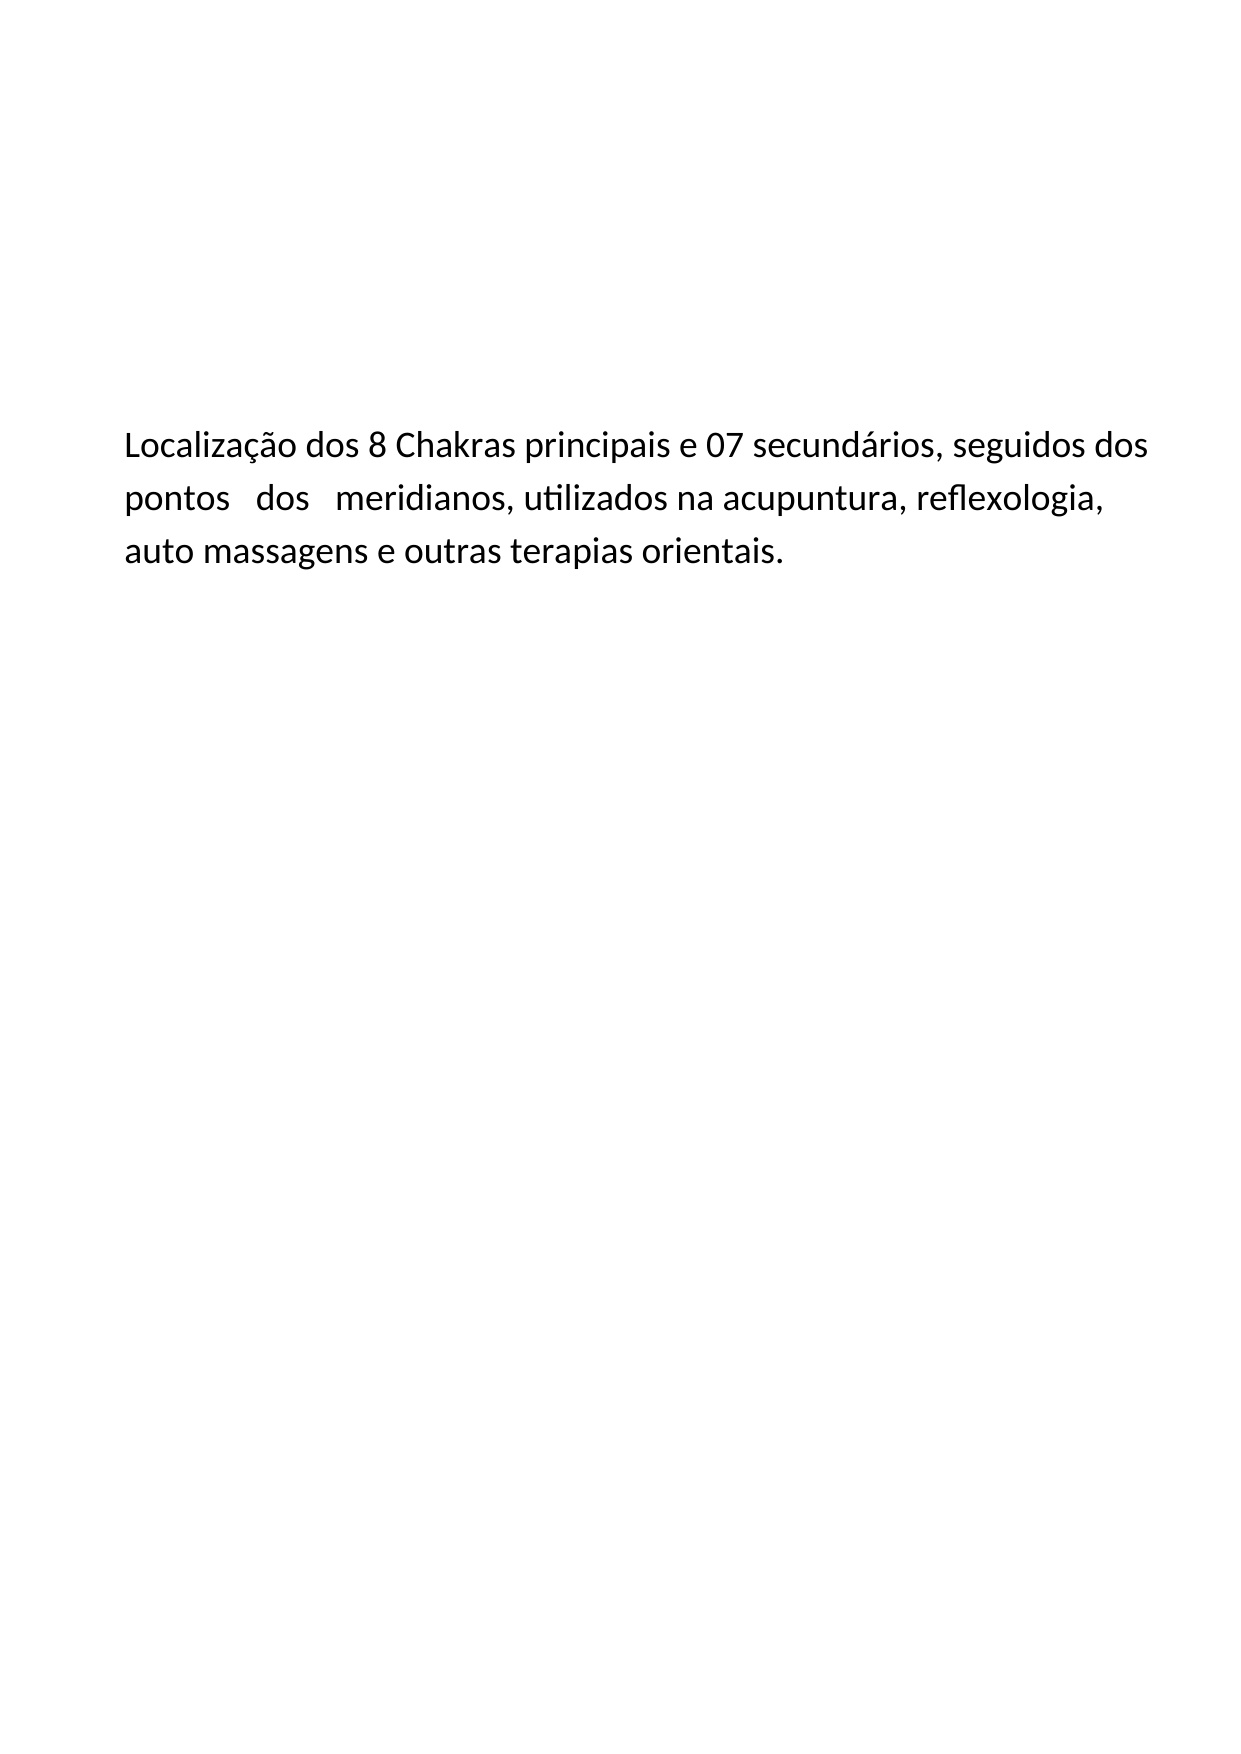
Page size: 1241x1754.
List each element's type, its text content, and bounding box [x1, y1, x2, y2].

text Localização dos 8 Chakras principais e 07 secundários, seguidos dos pontos dos meridianos, utilizados na acupuntura, reflexologia, auto massagens e outras terapias orientais. [124, 421, 1152, 572]
